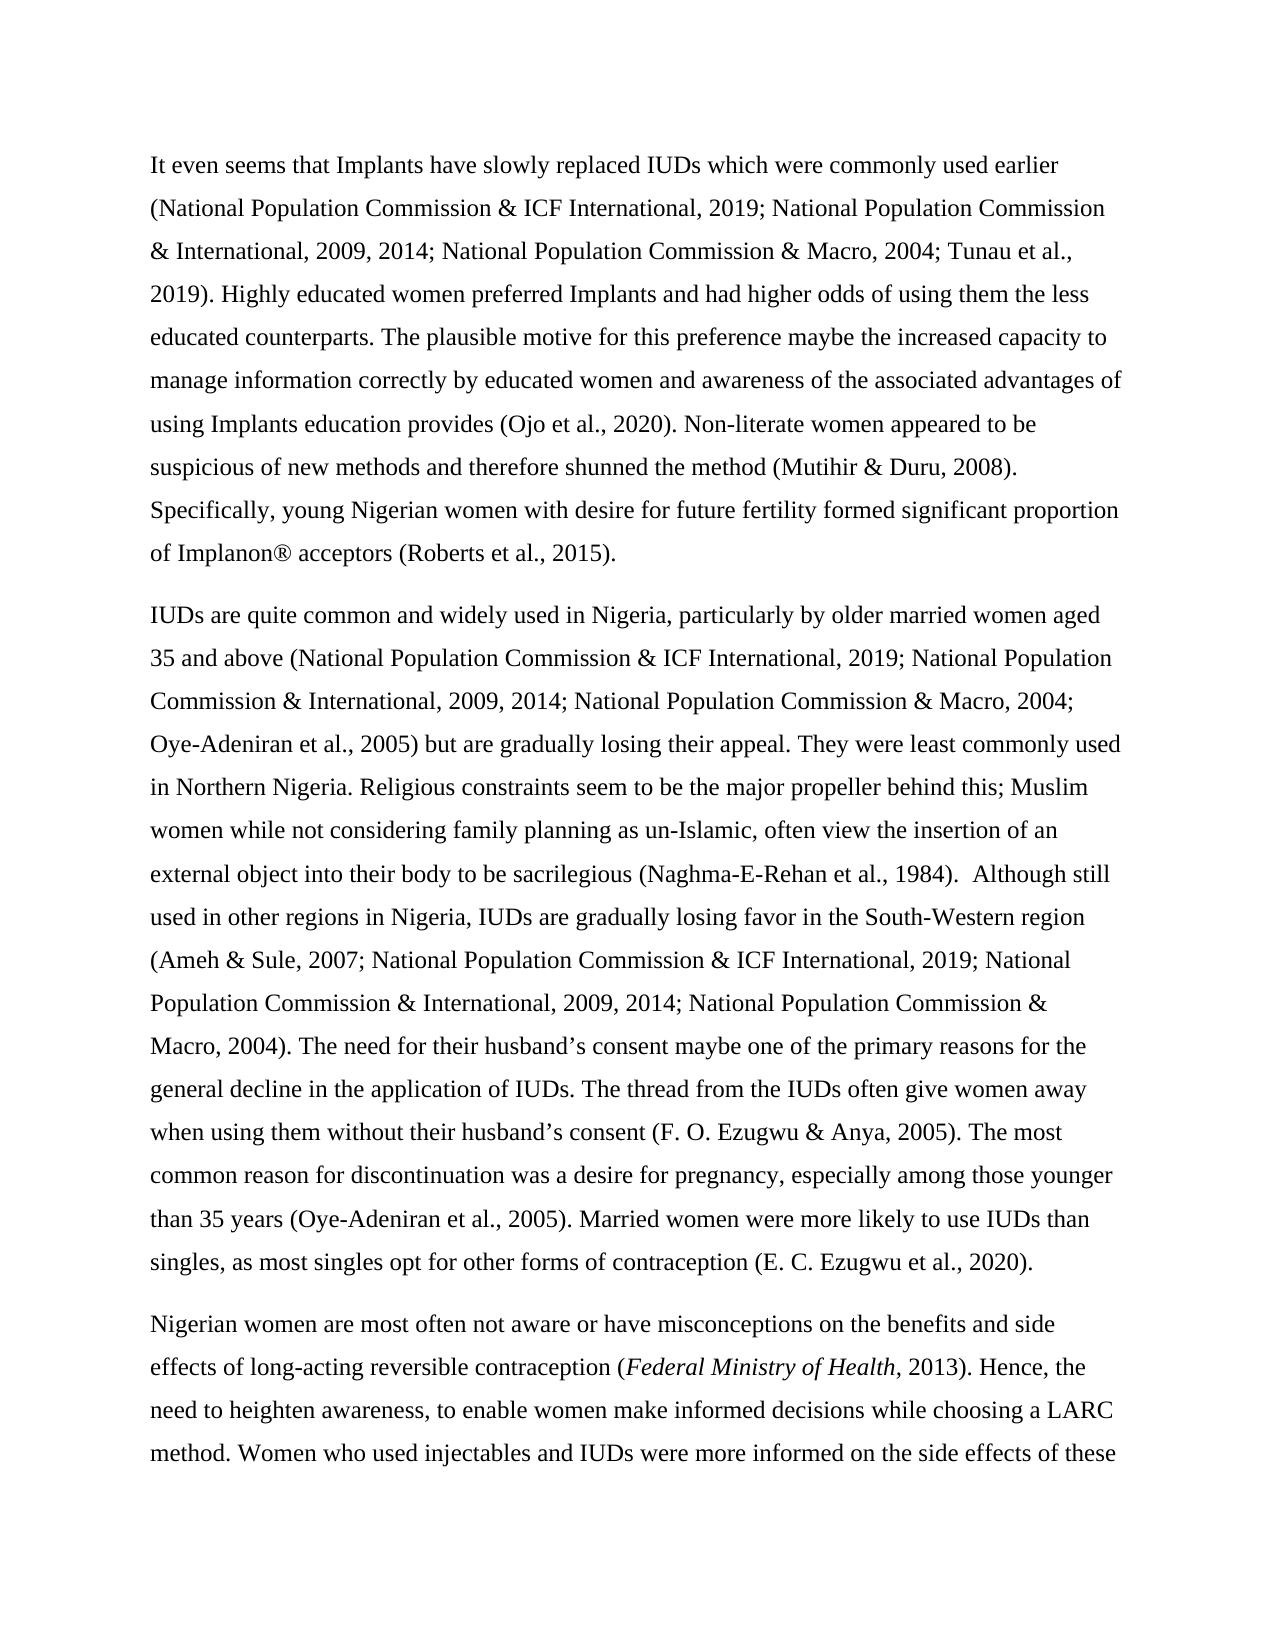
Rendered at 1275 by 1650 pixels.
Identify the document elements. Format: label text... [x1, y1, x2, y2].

text IUDs are quite common and widely used in Nigeria, particularly by older married women aged 35 and above (National Population Commission & ICF International, 2019; National Population Commission & International, 2009, 2014; National Population Commission & Macro, 2004; Oye-Adeniran et al., 2005) but are gradually losing their appeal. They were least commonly used in Northern Nigeria. Religious constraints seem to be the major propeller behind this; Muslim women while not considering family planning as un-Islamic, often view the insertion of an external object into their body to be sacrilegious (Naghma-E-Rehan et al., 1984). Although still used in other regions in Nigeria, IUDs are gradually losing favor in the South-Western region (Ameh & Sule, 2007; National Population Commission & ICF International, 2019; National Population Commission & International, 2009, 2014; National Population Commission & Macro, 2004). The need for their husband’s consent maybe one of the primary reasons for the general decline in the application of IUDs. The thread from the IUDs often give women away when using them without their husband’s consent (F. O. Ezugwu & Anya, 2005). The most common reason for discontinuation was a desire for pregnancy, especially among those younger than 35 years (Oye-Adeniran et al., 2005). Married women were more likely to use IUDs than singles, as most singles opt for other forms of contraception (E. C. Ezugwu et al., 2020). [150, 600, 1125, 1276]
